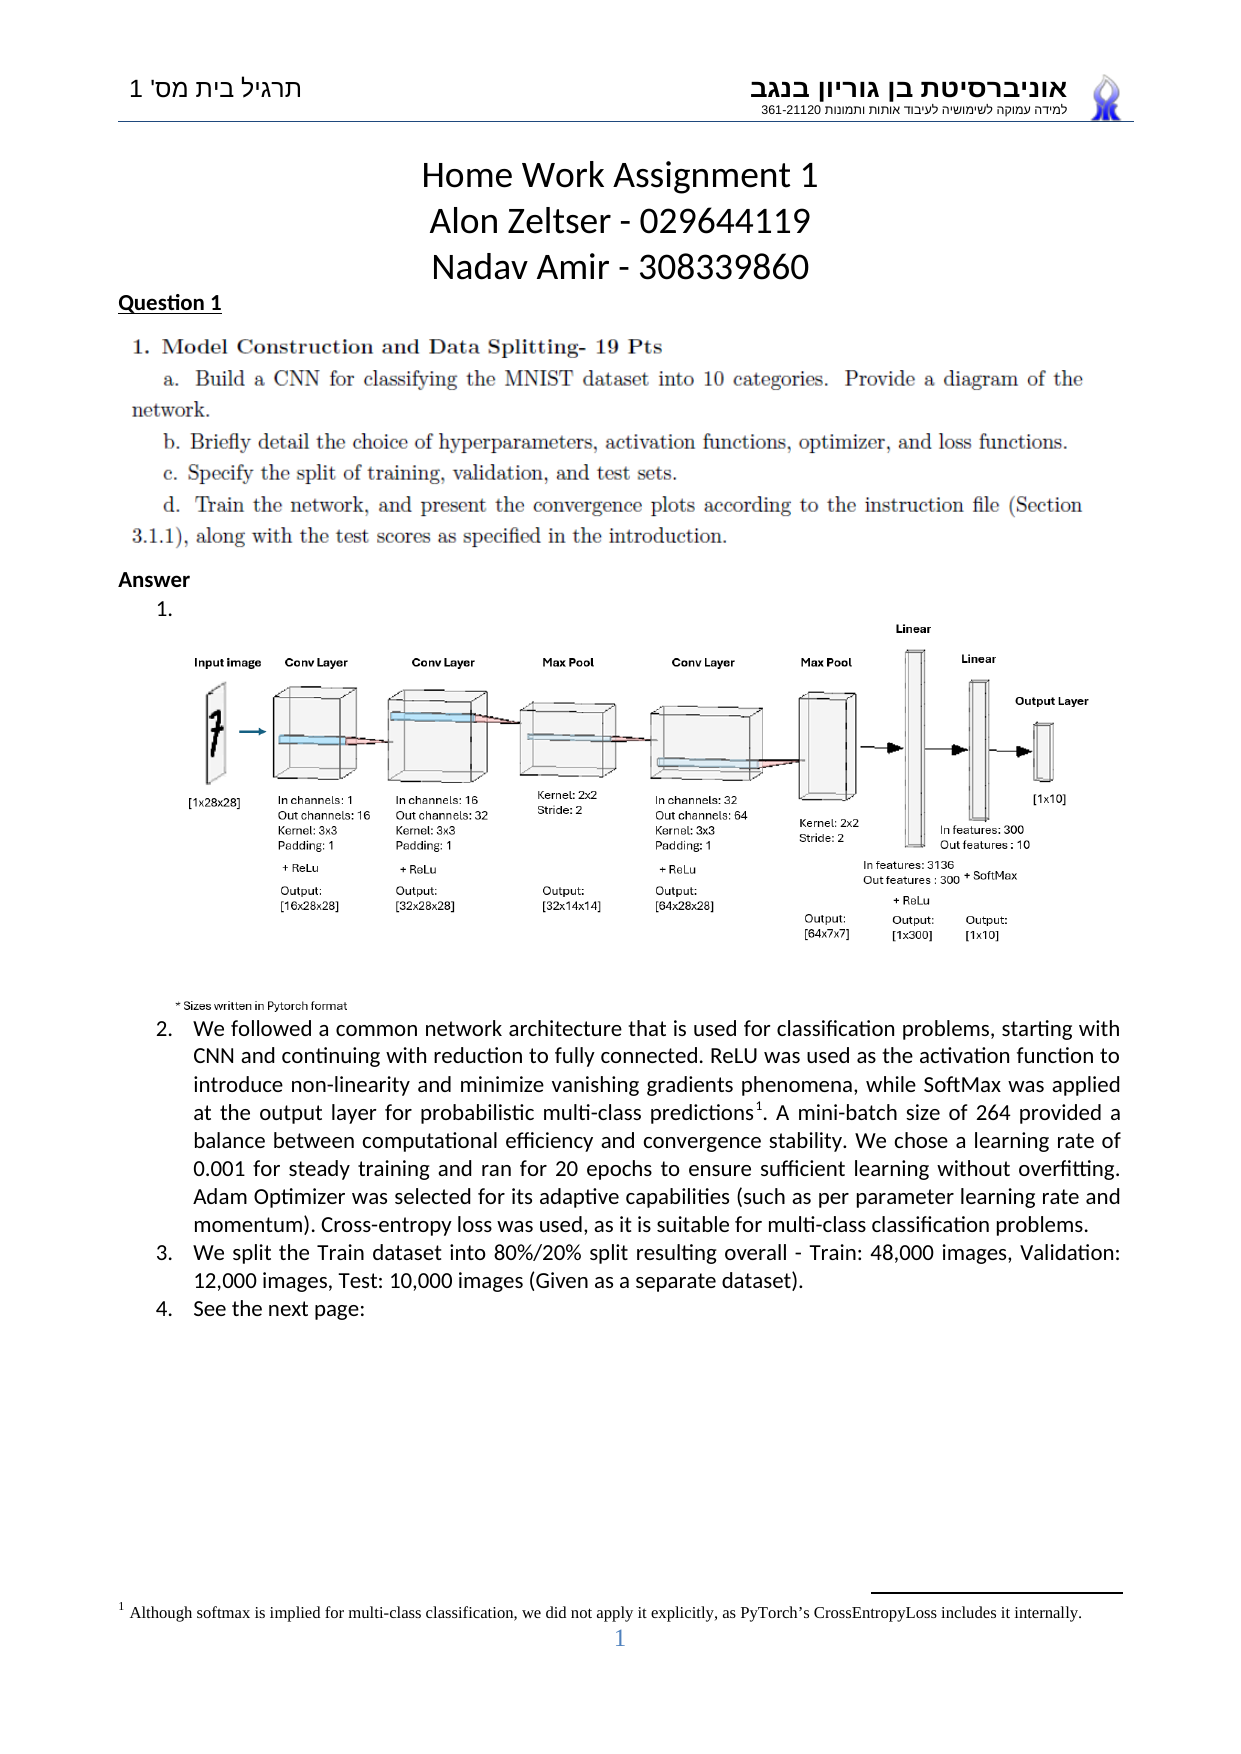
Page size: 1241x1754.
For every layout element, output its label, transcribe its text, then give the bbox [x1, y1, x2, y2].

list See the next page: [156, 1294, 1122, 1322]
text Question 1 [118, 288, 1122, 316]
text Home Work Assignment 1 [118, 151, 1122, 197]
picture [118, 316, 1123, 566]
picture [118, 621, 1123, 1014]
text Answer [118, 566, 1122, 594]
text Nadav Amir - 308339860 [118, 243, 1122, 288]
text Alon Zeltser - 029644119 [118, 197, 1122, 243]
list We split the Train dataset into 80%/20% split resulting overall - Train: 48,000 images, Validation: 12,000 images, Test: 10,000 images (Given as a separate dataset). [156, 1238, 1122, 1294]
picture [1089, 73, 1123, 122]
list We followed a common network architecture that is used for classification problems, starting with CNN and continuing with reduction to fully connected. ReLU was used as the activation function to introduce non-linearity and minimize vanishing gradients phenomena, while SoftMax was applied at the output layer for probabilistic multi-class predictions. A mini-batch size of 264 provided a balance between computational efficiency and convergence stability. We chose a learning rate of 0.001 for steady training and ran for 20 epochs to ensure sufficient learning without overfitting. Adam Optimizer was selected for its adaptive capabilities (such as per parameter learning rate and momentum). Cross-entropy loss was used, as it is suitable for multi-class classification problems. [156, 1014, 1122, 1238]
